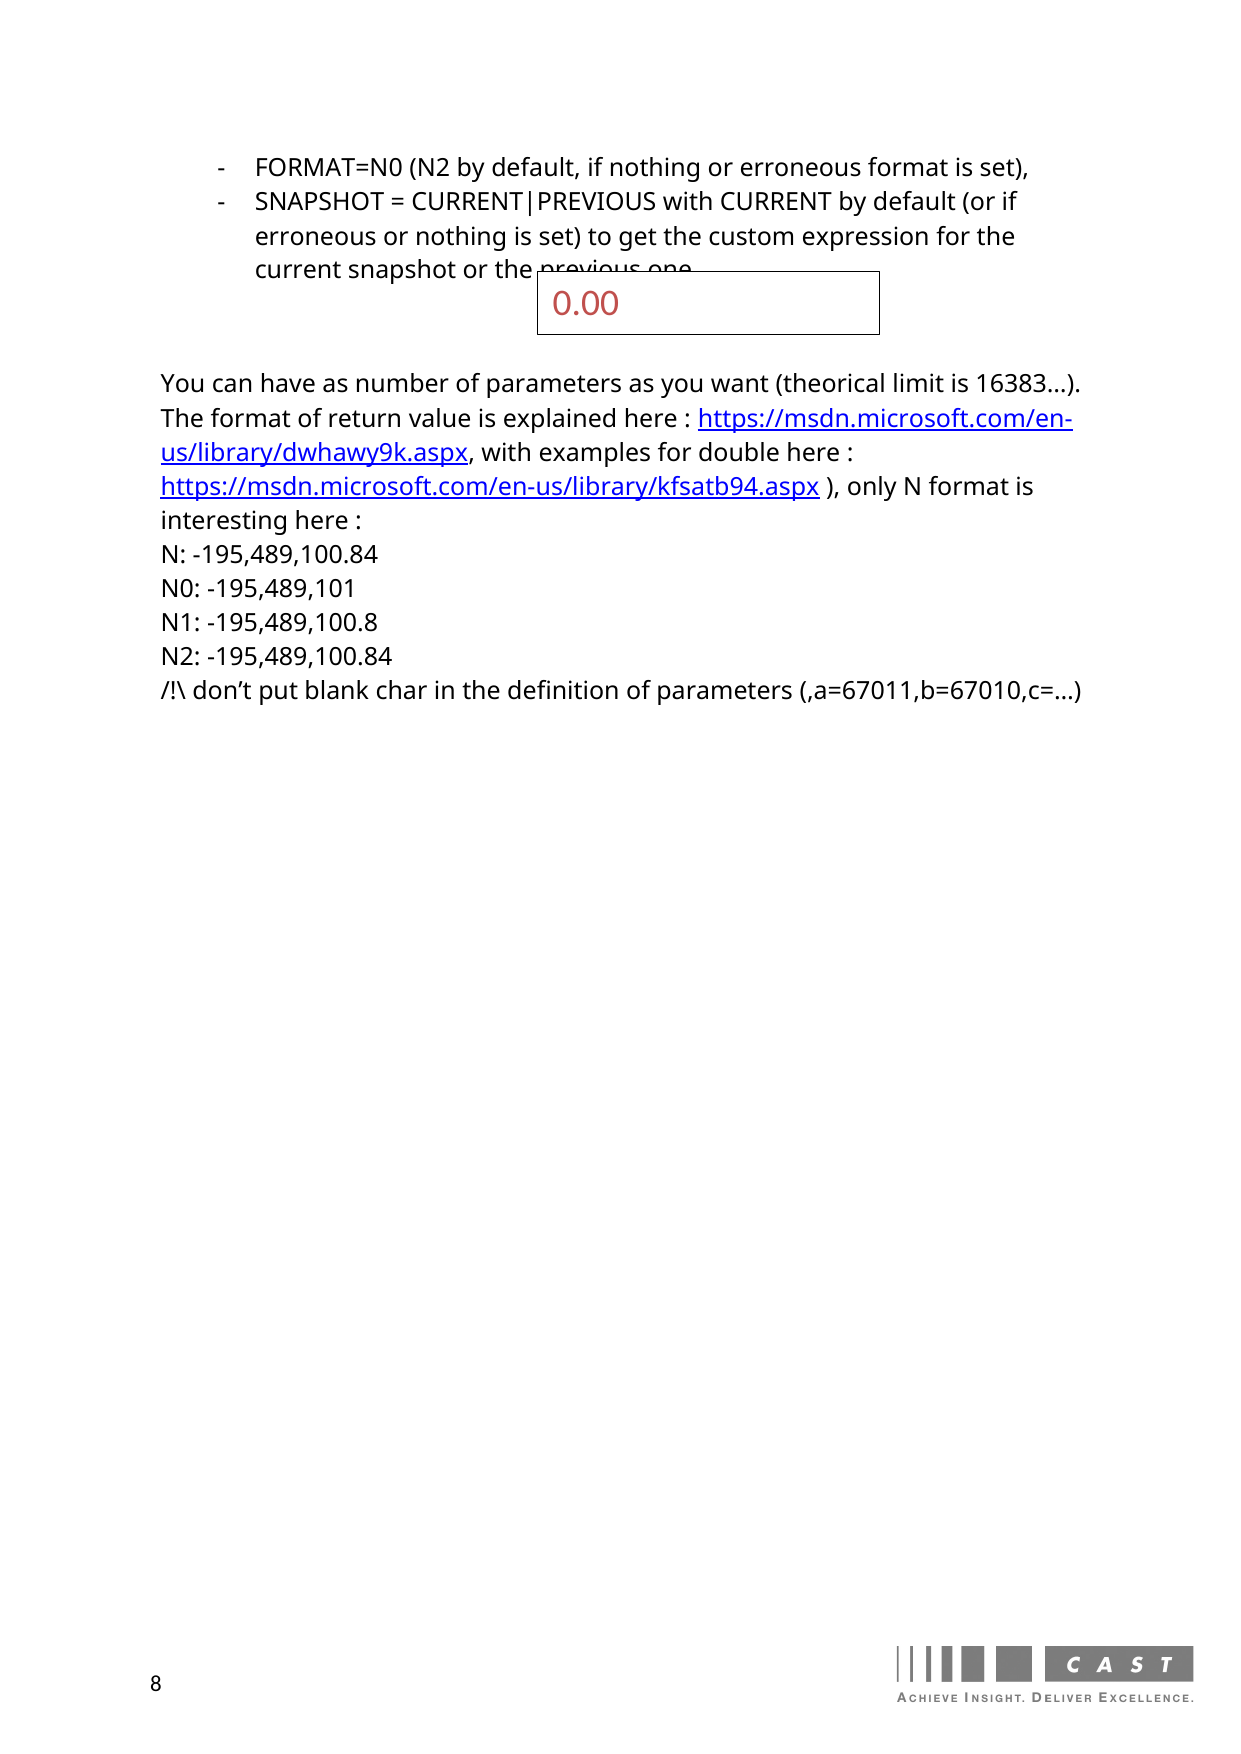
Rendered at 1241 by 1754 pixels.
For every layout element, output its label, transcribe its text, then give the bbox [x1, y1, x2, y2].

picture [896, 1646, 1196, 1705]
text You can have as number of parameters as you want (theorical limit is 16383…). [160, 366, 1090, 400]
text N2: -195,489,100.84 [160, 639, 1090, 673]
text N0: -195,489,101 [160, 571, 1090, 604]
text /!\ don’t put blank char in the definition of parameters (,a=67011,b=67010,c=…) [160, 673, 1090, 707]
text N1: -195,489,100.8 [160, 604, 1090, 639]
text N: -195,489,100.84 [160, 536, 1090, 571]
list FORMAT=N0 (N2 by default, if nothing or erroneous format is set), [217, 150, 1090, 184]
